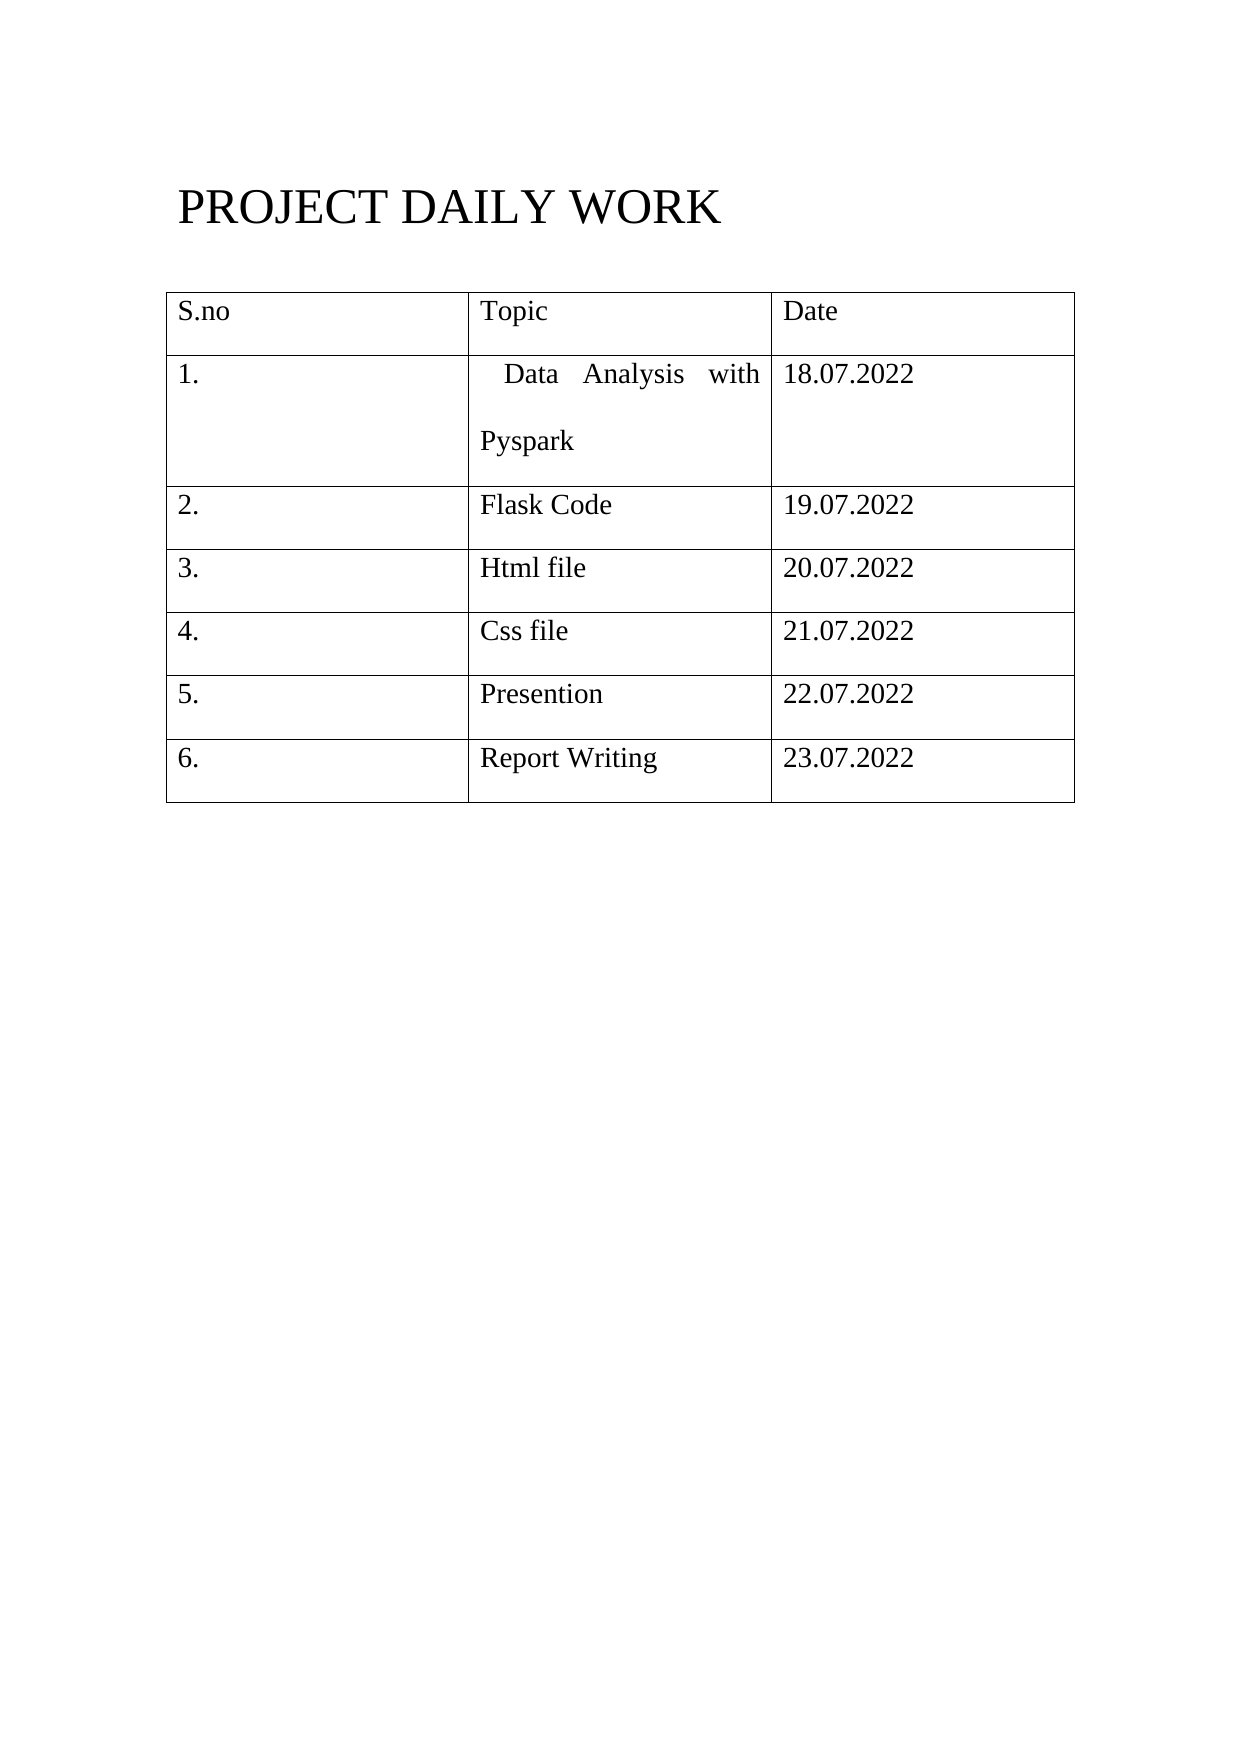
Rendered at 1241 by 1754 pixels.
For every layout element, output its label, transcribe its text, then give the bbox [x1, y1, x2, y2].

table_cell 3. [167, 550, 468, 612]
text PROJECT DAILY WORK [177, 177, 1063, 235]
table_cell 4. [167, 613, 468, 675]
table_cell 1. [167, 356, 468, 486]
table_cell Html file [469, 550, 771, 612]
table_cell 6. [167, 740, 468, 802]
table_cell 2. [167, 487, 468, 549]
table_header Topic [469, 293, 771, 355]
table_cell 20.07.2022 [772, 550, 1074, 612]
table_header Date [772, 293, 1074, 355]
table_cell 5. [167, 676, 468, 739]
table_cell Css file [469, 613, 771, 675]
table_cell 19.07.2022 [772, 487, 1074, 549]
table_cell Report Writing [469, 740, 771, 802]
table_cell 23.07.2022 [772, 740, 1074, 802]
table_cell Data Analysis with Pyspark [469, 356, 771, 486]
table_cell 21.07.2022 [772, 613, 1074, 675]
table_cell 22.07.2022 [772, 676, 1074, 739]
table_cell 18.07.2022 [772, 356, 1074, 486]
table_cell Flask Code [469, 487, 771, 549]
table_header S.no [167, 293, 468, 355]
table_cell Presention [469, 676, 771, 739]
